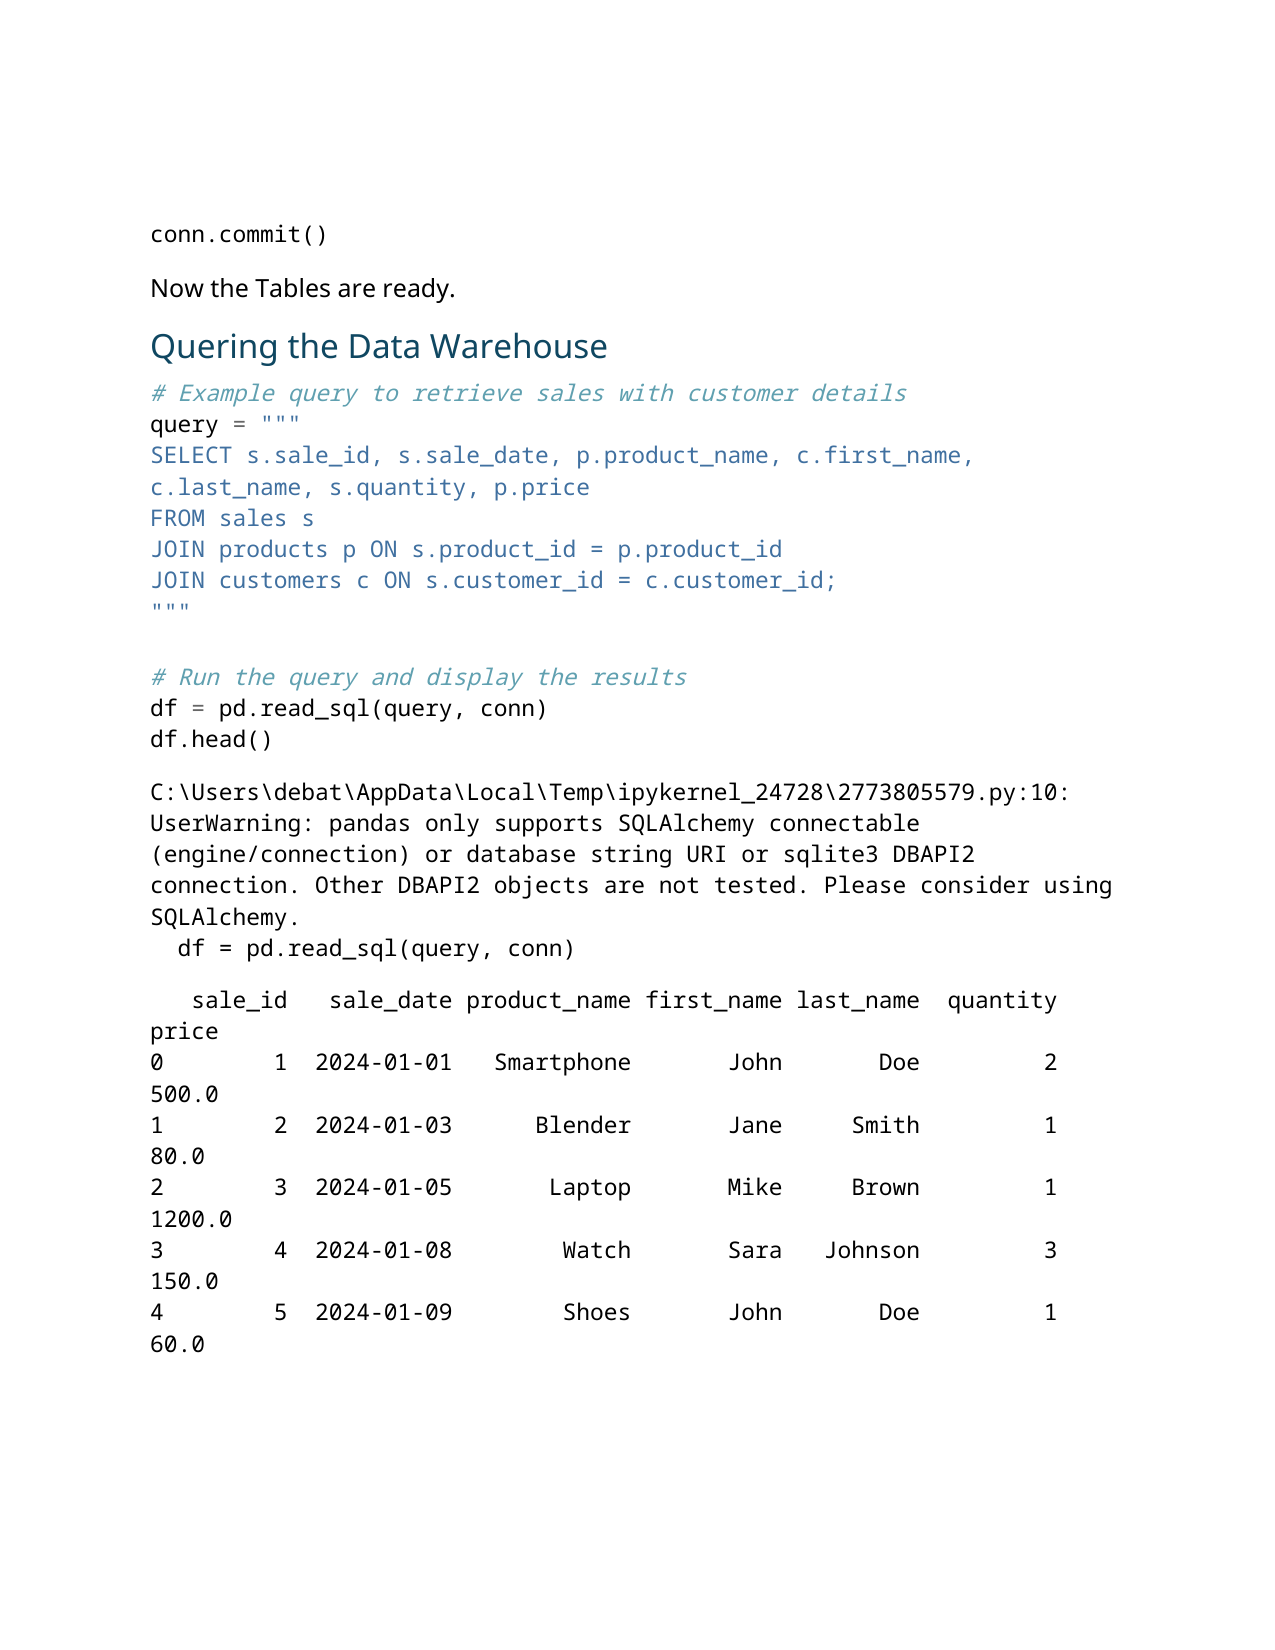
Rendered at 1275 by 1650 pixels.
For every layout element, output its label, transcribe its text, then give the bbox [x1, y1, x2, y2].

text C:\Users\debat\AppData\Local\Temp\ipykernel_24728\2773805579.py:10: UserWarning: pandas only supports SQLAlchemy connectable (engine/connection) or database string URI or sqlite3 DBAPI2 connection. Other DBAPI2 objects are not tested. Please consider using SQLAlchemy. df = pd.read_sql(query, conn) [150, 775, 1125, 963]
text # Example query to retrieve sales with customer details query = """ SELECT s.sale_id, s.sale_date, p.product_name, c.first_name, c.last_name, s.quantity, p.price FROM sales s JOIN products p ON s.product_id = p.product_id JOIN customers c ON s.customer_id = c.customer_id; """ # Run the query and display the results df = pd.read_sql(query, conn) df.head() [150, 377, 1125, 754]
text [150, 150, 1125, 249]
text Now the Tables are ready. [150, 270, 1125, 304]
subtitle Quering the Data Warehouse [150, 323, 1125, 368]
text sale_id sale_date product_name first_name last_name quantity price 0 1 2024-01-01 Smartphone John Doe 2 500.0 1 2 2024-01-03 Blender Jane Smith 1 80.0 2 3 2024-01-05 Laptop Mike Brown 1 1200.0 3 4 2024-01-08 Watch Sara Johnson 3 150.0 4 5 2024-01-09 Shoes John Doe 1 60.0 [150, 984, 1125, 1359]
